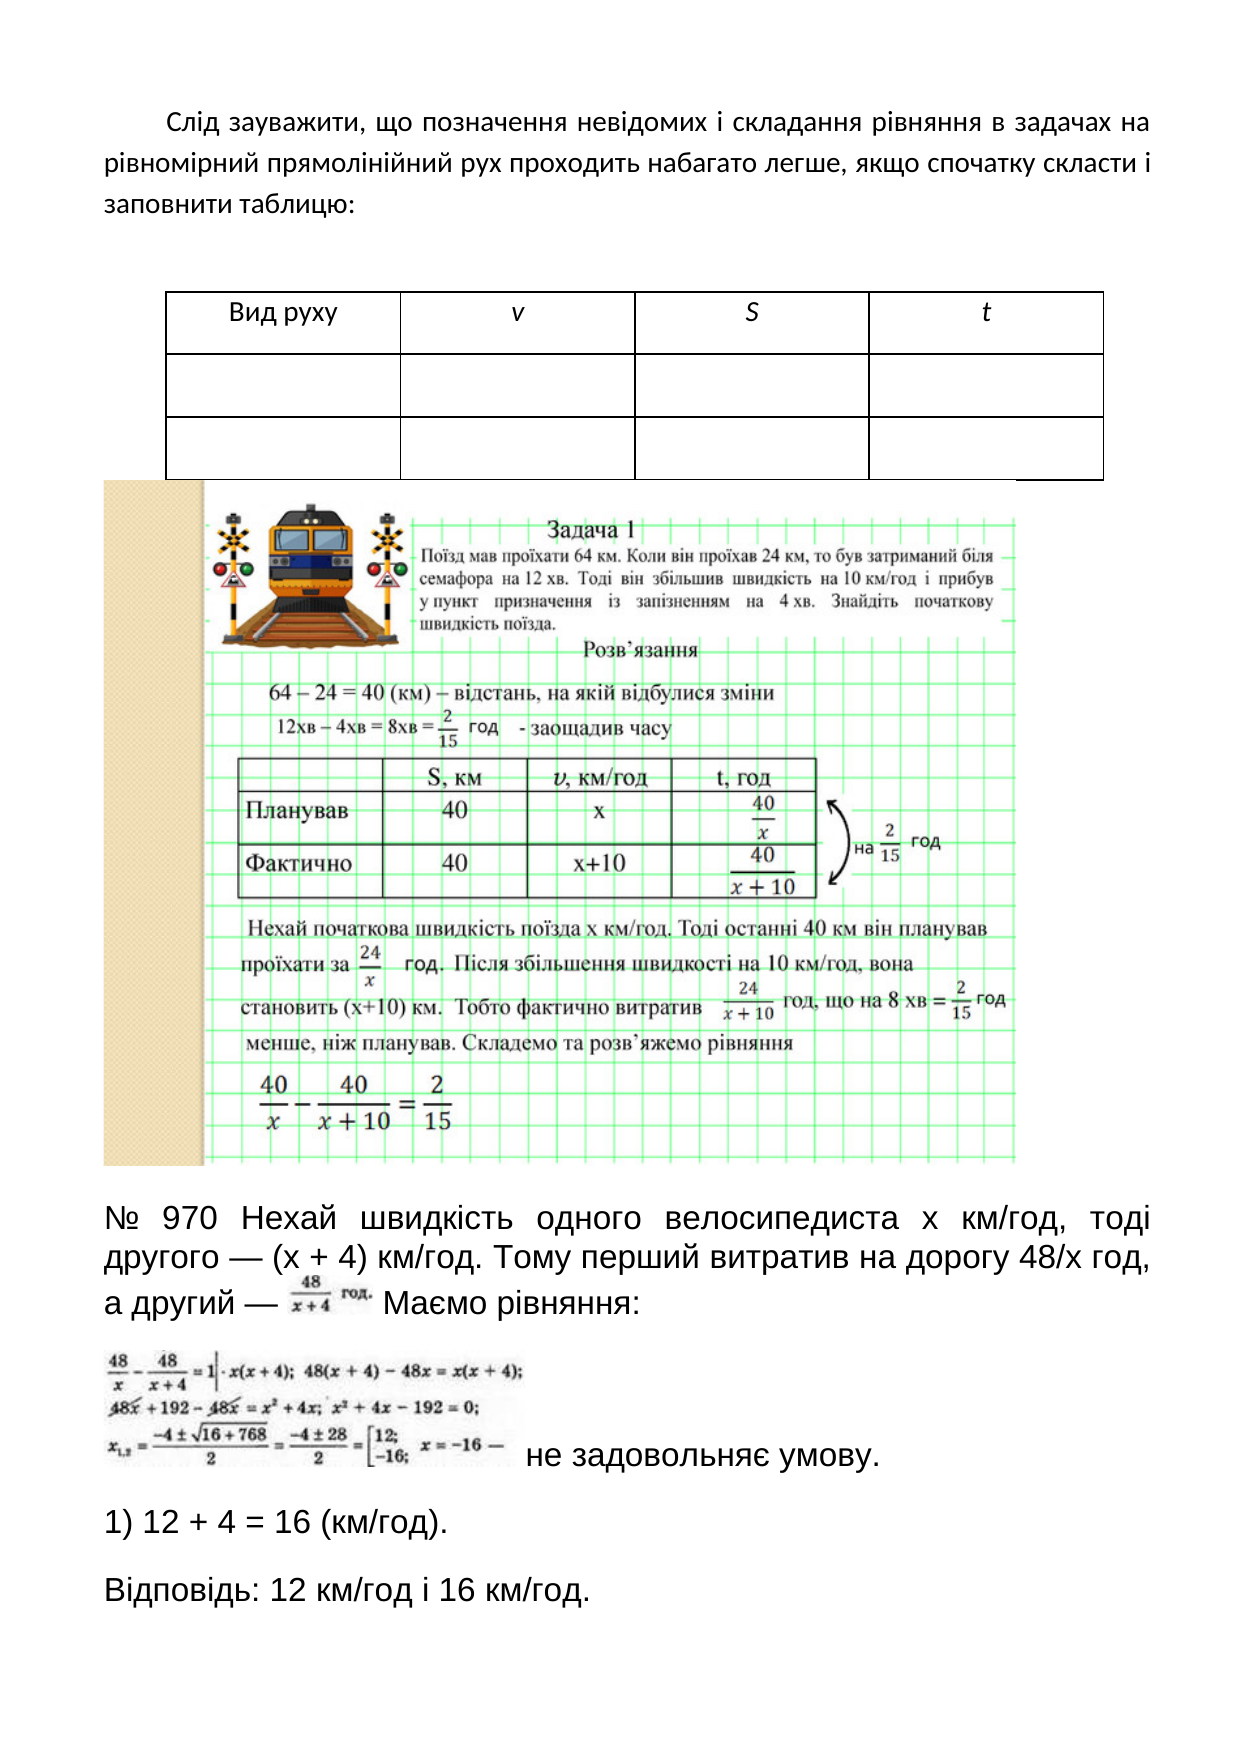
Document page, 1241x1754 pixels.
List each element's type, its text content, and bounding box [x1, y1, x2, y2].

table_cell [636, 418, 868, 479]
table_header S [636, 293, 868, 353]
table_cell [167, 418, 400, 479]
table_cell [636, 355, 868, 416]
table_header v [401, 293, 634, 353]
table_cell [401, 355, 634, 416]
text Слід зауважити, що позначення невідомих і складання рівняння в задачах на рівномірний прямолінійний рух проходить набагато легше, якщо спочатку скласти і заповнити таблицю: [103, 103, 1152, 221]
table_header t [870, 293, 1103, 353]
table_cell [870, 355, 1103, 416]
table_cell [167, 355, 400, 416]
text 1) 12 + 4 = 16 (км/год). [103, 1502, 1152, 1541]
picture [103, 1350, 526, 1467]
text Відповідь: 12 км/год і 16 км/год. [103, 1570, 1152, 1608]
table_header Вид руху [167, 293, 400, 353]
table_cell [870, 418, 1103, 479]
picture [287, 1275, 374, 1315]
text № 970 Нехай швидкість одного велосипедиста х км/год, тоді другого — (х + 4) км/год. Тому перший витратив на дорогу 48/x год, а другий — Маємо рівняння: [103, 1198, 1152, 1321]
picture [103, 480, 1016, 1166]
table_cell [401, 418, 634, 479]
